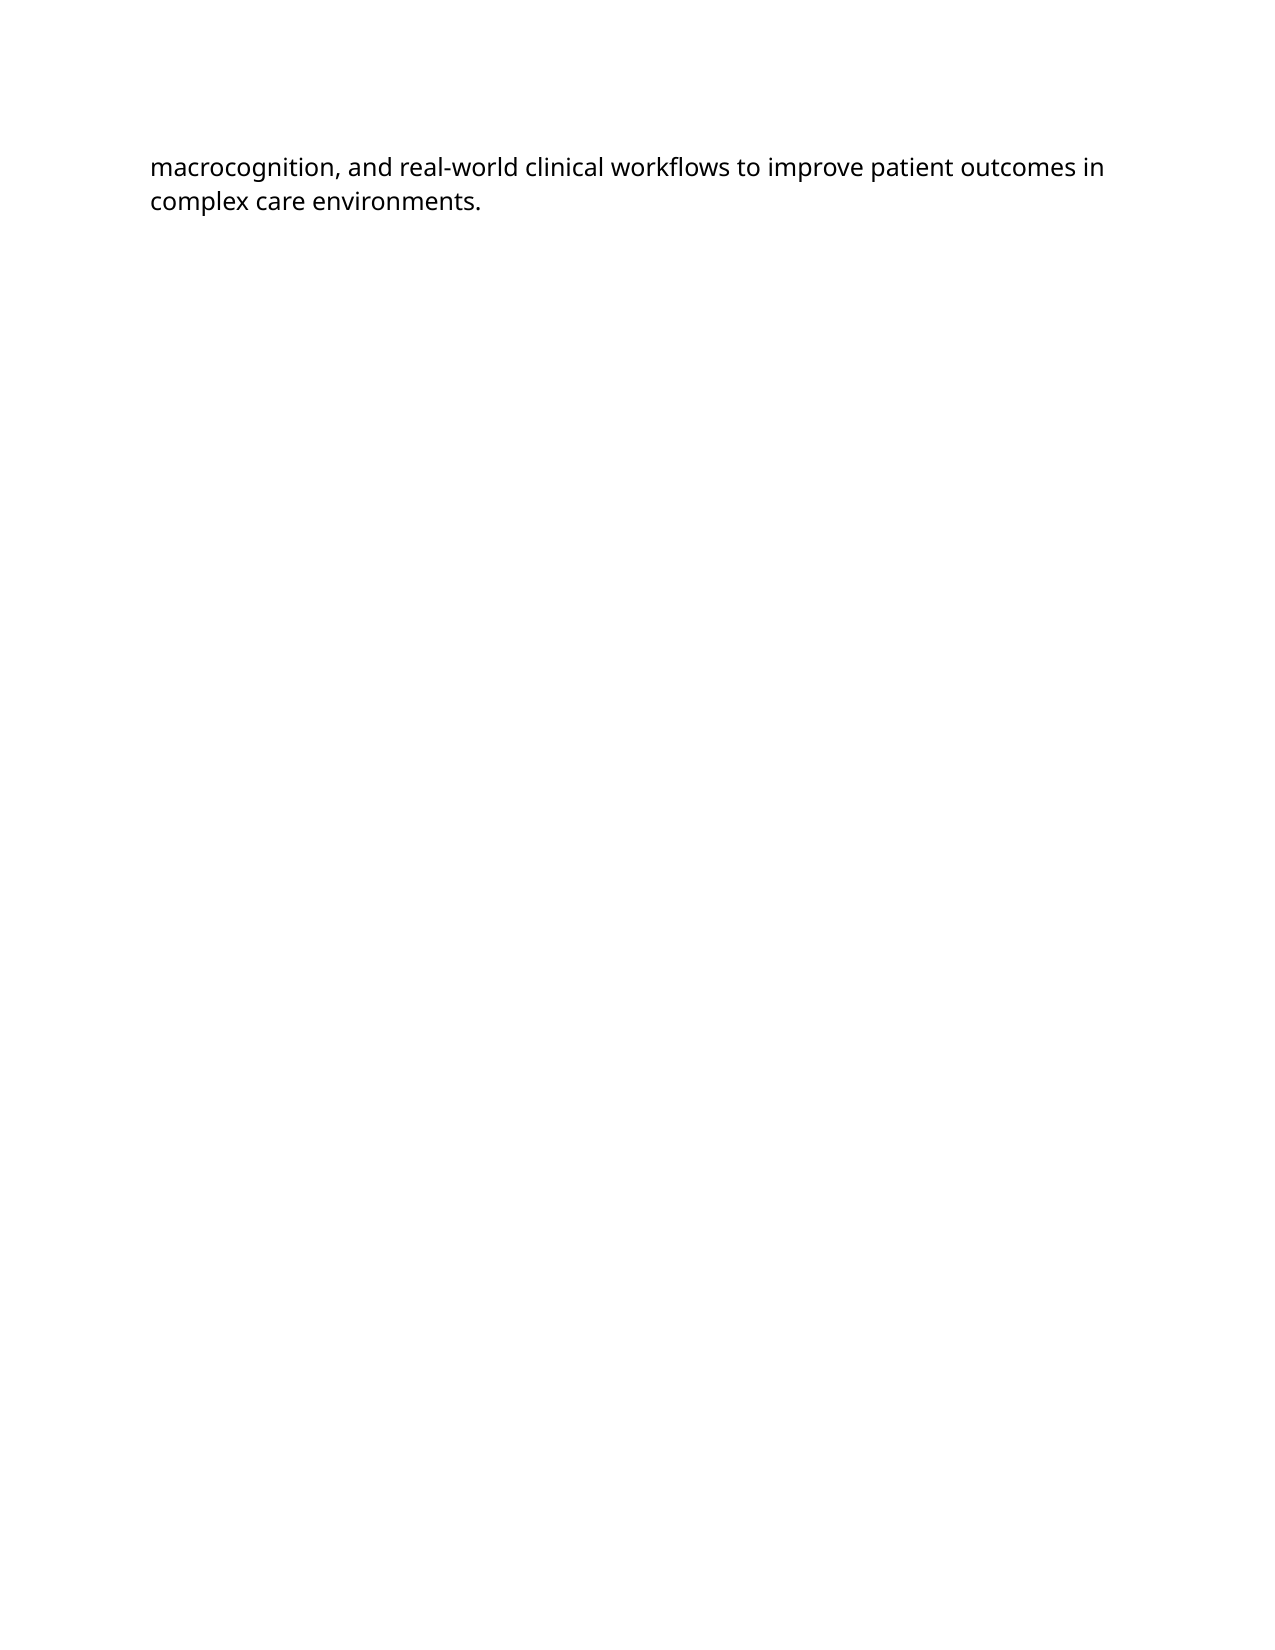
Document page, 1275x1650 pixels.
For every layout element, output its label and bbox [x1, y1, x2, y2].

text [150, 150, 1125, 218]
